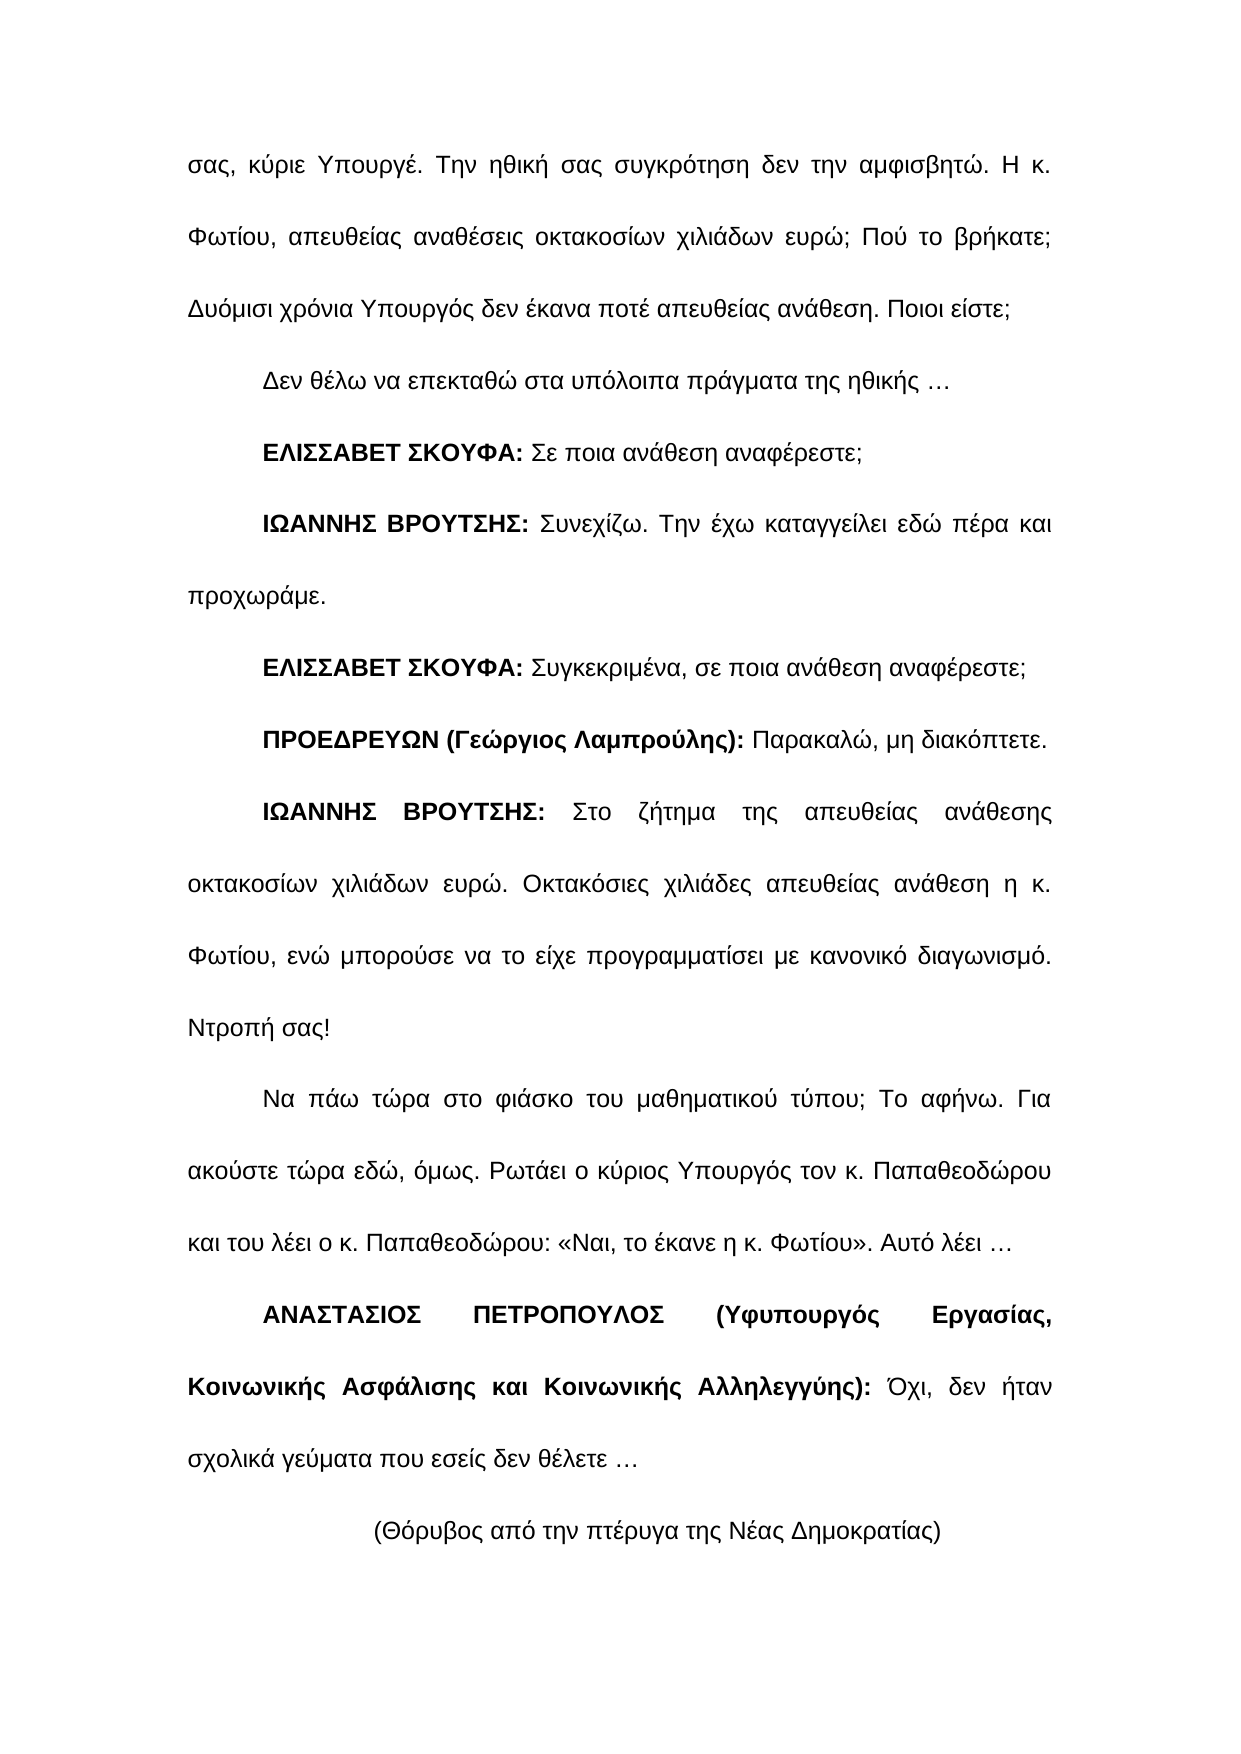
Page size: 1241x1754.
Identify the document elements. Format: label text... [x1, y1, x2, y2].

text ΙΩΑΝΝΗΣ ΒΡΟΥΤΣΗΣ: Στο ζήτημα της απευθείας ανάθεσης οκτακοσίων χιλιάδων ευρώ. Οκτακόσιες χιλιάδες απευθείας ανάθεση η κ. Φωτίου, ενώ μπορούσε να το είχε προγραμματίσει με κανονικό διαγωνισμό. Ντροπή σας! [187, 797, 1053, 1041]
text Δεν θέλω να επεκταθώ στα υπόλοιπα πράγματα της ηθικής … [187, 366, 1053, 394]
text (Θόρυβος από την πτέρυγα της Νέας Δημοκρατίας) [187, 1516, 1053, 1544]
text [187, 150, 1053, 322]
text Να πάω τώρα στο φιάσκο του μαθηματικού τύπου; Το αφήνω. Για ακούστε τώρα εδώ, όμως. Ρωτάει ο κύριος Υπουργός τον κ. Παπαθεοδώρου και του λέει ο κ. Παπαθεοδώρου: «Ναι, το έκανε η κ. Φωτίου». Αυτό λέει … [187, 1084, 1053, 1257]
text ΠΡΟΕΔΡΕΥΩΝ (Γεώργιος Λαμπρούλης): Παρακαλώ, μη διακόπτετε. [187, 725, 1053, 754]
text ΕΛΙΣΣΑΒΕΤ ΣΚΟΥΦΑ: Σε ποια ανάθεση αναφέρεστε; [187, 437, 1053, 466]
text ΙΩΑΝΝΗΣ ΒΡΟΥΤΣΗΣ: Συνεχίζω. Την έχω καταγγείλει εδώ πέρα και προχωράμε. [187, 509, 1053, 610]
text ΑΝΑΣΤΑΣΙΟΣ ΠΕΤΡΟΠΟΥΛΟΣ (Υφυπουργός Εργασίας, Κοινωνικής Ασφάλισης και Κοινωνικής Αλληλεγγύης): Όχι, δεν ήταν σχολικά γεύματα που εσείς δεν θέλετε … [187, 1300, 1053, 1472]
text ΕΛΙΣΣΑΒΕΤ ΣΚΟΥΦΑ: Συγκεκριμένα, σε ποια ανάθεση αναφέρεστε; [187, 653, 1053, 682]
